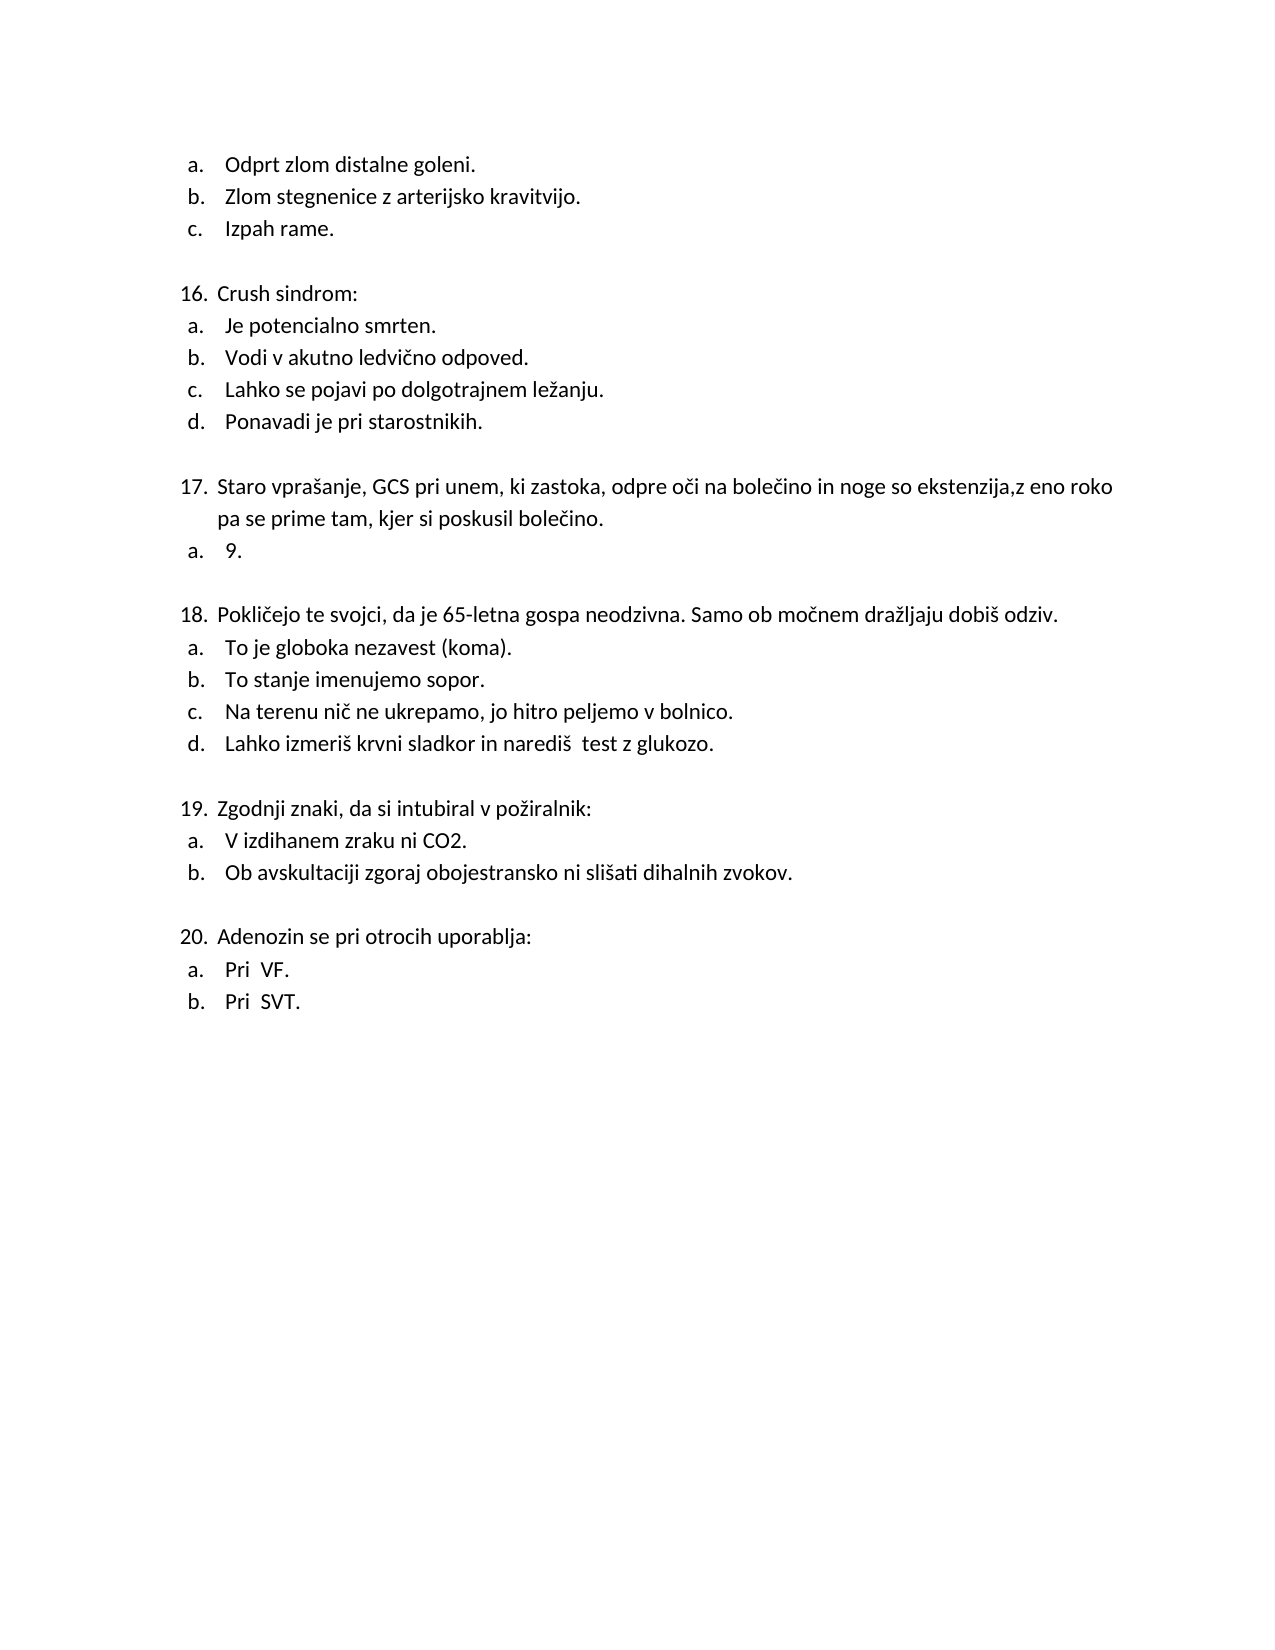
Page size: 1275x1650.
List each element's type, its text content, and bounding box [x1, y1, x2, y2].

list To stanje imenujemo sopor. [187, 665, 1125, 693]
list Staro vprašanje, GCS pri unem, ki zastoka, odpre oči na bolečino in noge so ekstenzija,z eno roko pa se prime tam, kjer si poskusil bolečino. [179, 472, 1125, 532]
list Ponavadi je pri starostnikih. [187, 407, 1125, 436]
list Pri VF. [187, 955, 1125, 983]
list Na terenu nič ne ukrepamo, jo hitro peljemo v bolnico. [187, 697, 1125, 725]
list Pri SVT. [187, 987, 1125, 1015]
list Ob avskultaciji zgoraj obojestransko ni slišati dihalnih zvokov. [187, 858, 1125, 886]
list Lahko izmeriš krvni sladkor in narediš test z glukozo. [187, 729, 1125, 757]
list Vodi v akutno ledvično odpoved. [187, 343, 1125, 371]
list Je potencialno smrten. [187, 311, 1125, 339]
list Crush sindrom: [179, 279, 1125, 307]
list Pokličejo te svojci, da je 65-letna gospa neodzivna. Samo ob močnem dražljaju dobiš odziv. [179, 601, 1125, 629]
list Lahko se pojavi po dolgotrajnem ležanju. [187, 375, 1125, 403]
list V izdihanem zraku ni CO2. [187, 826, 1125, 854]
list Odprt zlom distalne goleni. [187, 150, 1125, 178]
list Izpah rame. [187, 214, 1125, 242]
list Zlom stegnenice z arterijsko kravitvijo. [187, 182, 1125, 210]
list To je globoka nezavest (koma). [187, 633, 1125, 661]
list Zgodnji znaki, da si intubiral v požiralnik: [179, 794, 1125, 822]
list Adenozin se pri otrocih uporablja: [179, 922, 1125, 951]
list 9. [187, 536, 1125, 564]
